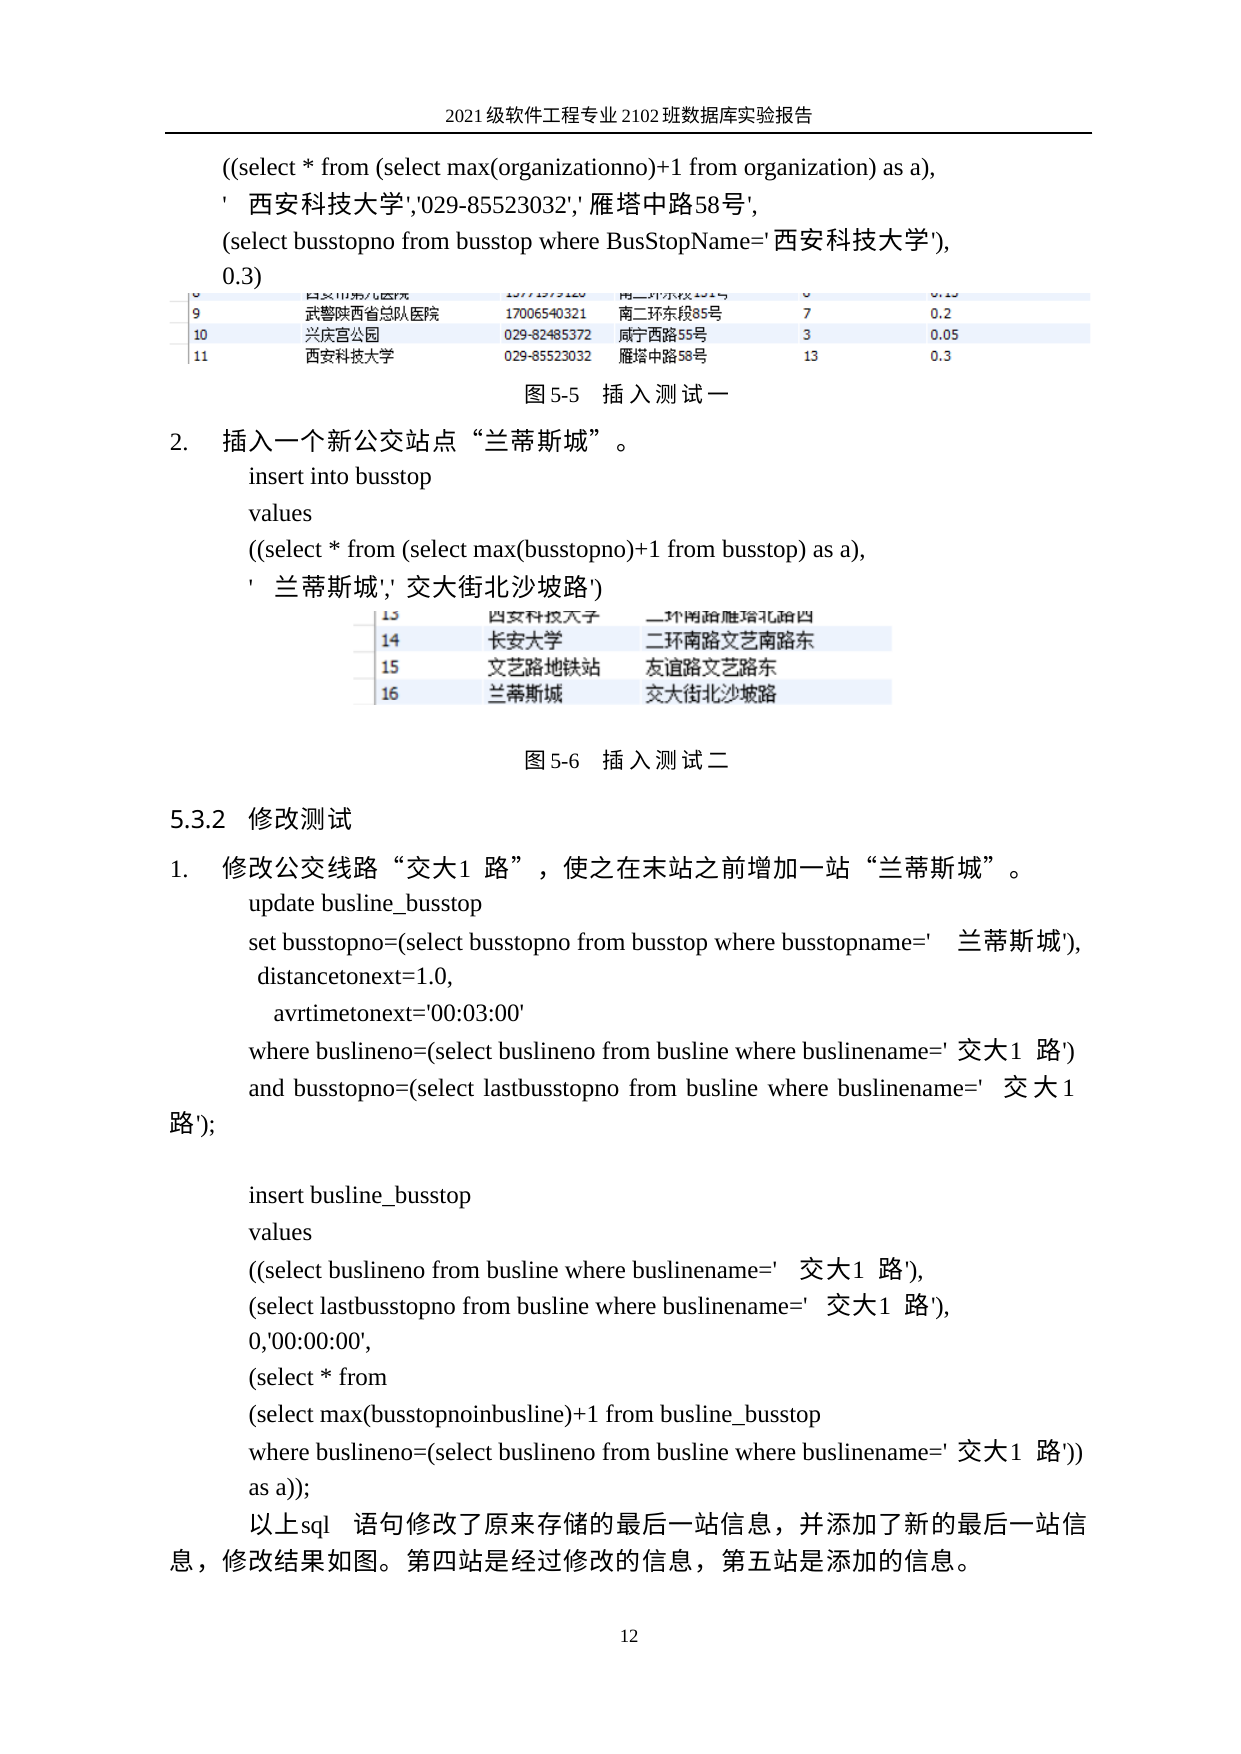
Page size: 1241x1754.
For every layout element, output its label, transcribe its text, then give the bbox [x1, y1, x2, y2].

text 图5-5 插入测试一 [169, 375, 1088, 412]
list where buslineno=(select buslineno from busline where buslinename='交大1路') [169, 1031, 1088, 1067]
list 0,'00:00:00', [169, 1322, 1088, 1359]
list where buslineno=(select buslineno from busline where buslinename='交大1路')) [169, 1432, 1088, 1468]
list update busline_busstop [169, 885, 1088, 921]
list and busstopno=(select lastbusstopno from busline where buslinename='交大1路'); [169, 1067, 1088, 1140]
list insert busline_busstop [169, 1176, 1088, 1213]
list 以上sql语句修改了原来存储的最后一站信息，并添加了新的最后一站信息，修改结果如图。第四站是经过修改的信息，第五站是添加的信息。 [169, 1504, 1088, 1577]
list 插入一个新公交站点“兰蒂斯城”。 [169, 421, 1088, 457]
list (select * from [169, 1359, 1088, 1395]
subtitle 5.3.2 修改测试 [169, 799, 1088, 836]
list values [169, 494, 1088, 530]
text ((select * from (select max(organizationno)+1 from organization) as a), [169, 148, 1088, 184]
text '西安科技大学','029-85523032','雁塔中路58号', [169, 184, 1088, 221]
list (select max(busstopnoinbusline)+1 from busline_busstop [169, 1395, 1088, 1432]
list as a)); [169, 1468, 1088, 1504]
text 图5-6 插入测试二 [169, 741, 1088, 777]
list distancetonext=1.0, [169, 958, 1088, 994]
list avrtimetonext='00:03:00' [169, 994, 1088, 1031]
list ((select buslineno from busline where buslinename='交大1路'), [169, 1249, 1088, 1286]
list insert into busstop [169, 457, 1088, 494]
list '兰蒂斯城','交大街北沙坡路') [169, 567, 1088, 603]
picture [169, 293, 1097, 364]
picture [353, 611, 896, 705]
list (select lastbusstopno from busline where buslinename='交大1路'), [169, 1286, 1088, 1322]
list ((select * from (select max(busstopno)+1 from busstop) as a), [169, 530, 1088, 567]
text (select busstopno from busstop where BusStopName='西安科技大学'), [169, 221, 1088, 257]
list set busstopno=(select busstopno from busstop where busstopname='兰蒂斯城'), [169, 921, 1088, 958]
list values [169, 1213, 1088, 1249]
list 修改公交线路“交大1路”，使之在末站之前增加一站“兰蒂斯城”。 [169, 848, 1088, 885]
text 0.3) [169, 257, 1088, 293]
